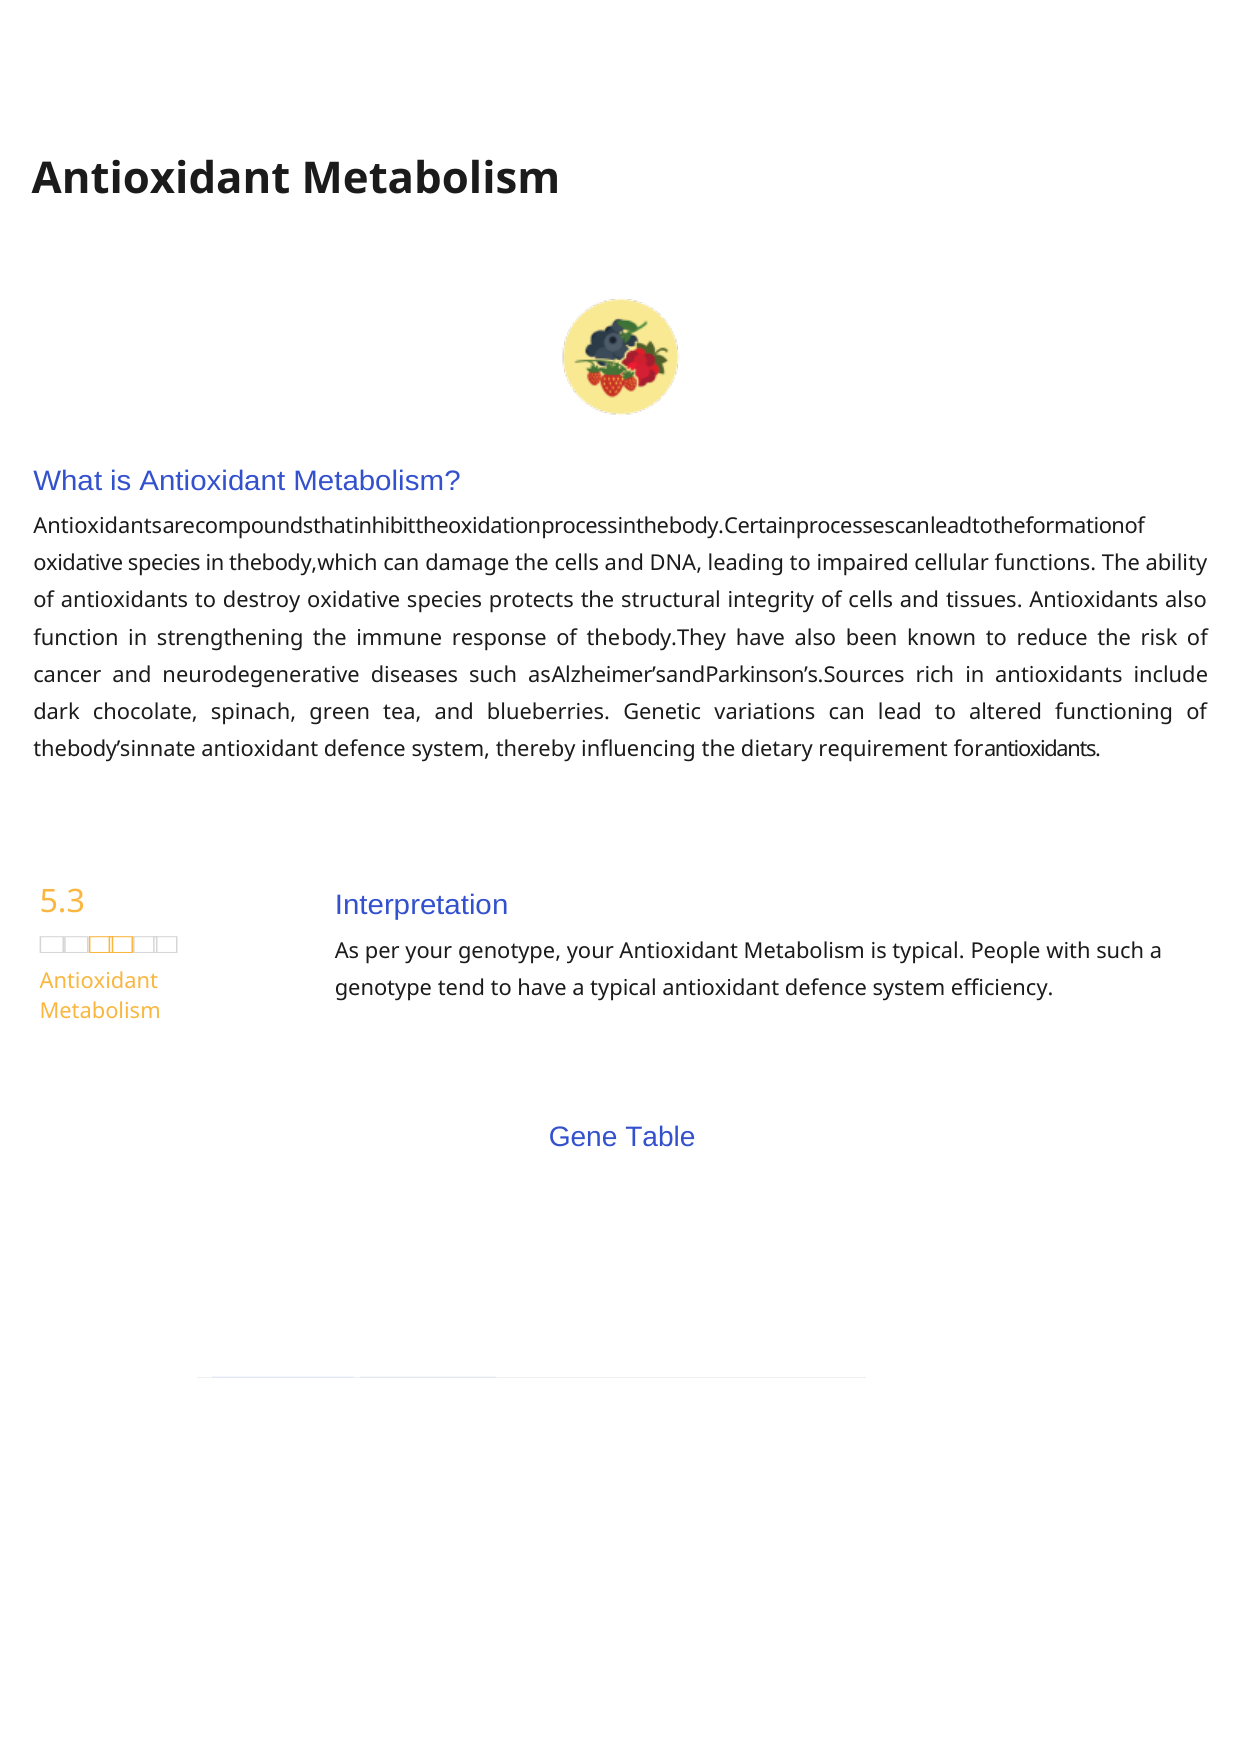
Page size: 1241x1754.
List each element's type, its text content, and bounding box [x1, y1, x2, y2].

subtitle Interpretation [334, 888, 1223, 921]
subtitle Gene Table [548, 1120, 1223, 1152]
text Antioxidant Metabolism [39, 965, 275, 1025]
subtitle 5.3 [39, 878, 275, 922]
text As per your genotype, your Antioxidant Metabolism is typical. People with such a genotype tend to have a typical antioxidant defence system efficiency. [334, 934, 1197, 1002]
picture [503, 229, 738, 464]
text Antioxidant Metabolism [31, 147, 1223, 207]
subtitle □□□□□□ [39, 927, 275, 959]
text What is Antioxidant Metabolism? [33, 226, 1223, 496]
text Antioxidantsarecompoundsthatinhibittheoxidationprocessinthebody.Certainprocessescanleadtotheformationof oxidative species in thebody,which can damage the cells and DNA, leading to impaired cellular functions. The ability of antioxidants to destroy oxidative species protects the structural integrity of cells and tissues. Antioxidants also function in strengthening the immune response of thebody.They have also been known to reduce the risk of cancer and neurodegenerative diseases such asAlzheimer’sandParkinson’s.Sources rich in antioxidants include dark chocolate, spinach, green tea, and blueberries. Genetic variations can lead to altered functioning of thebody’sinnate antioxidant defence system, thereby influencing the dietary requirement forantioxidants. [33, 510, 1208, 763]
